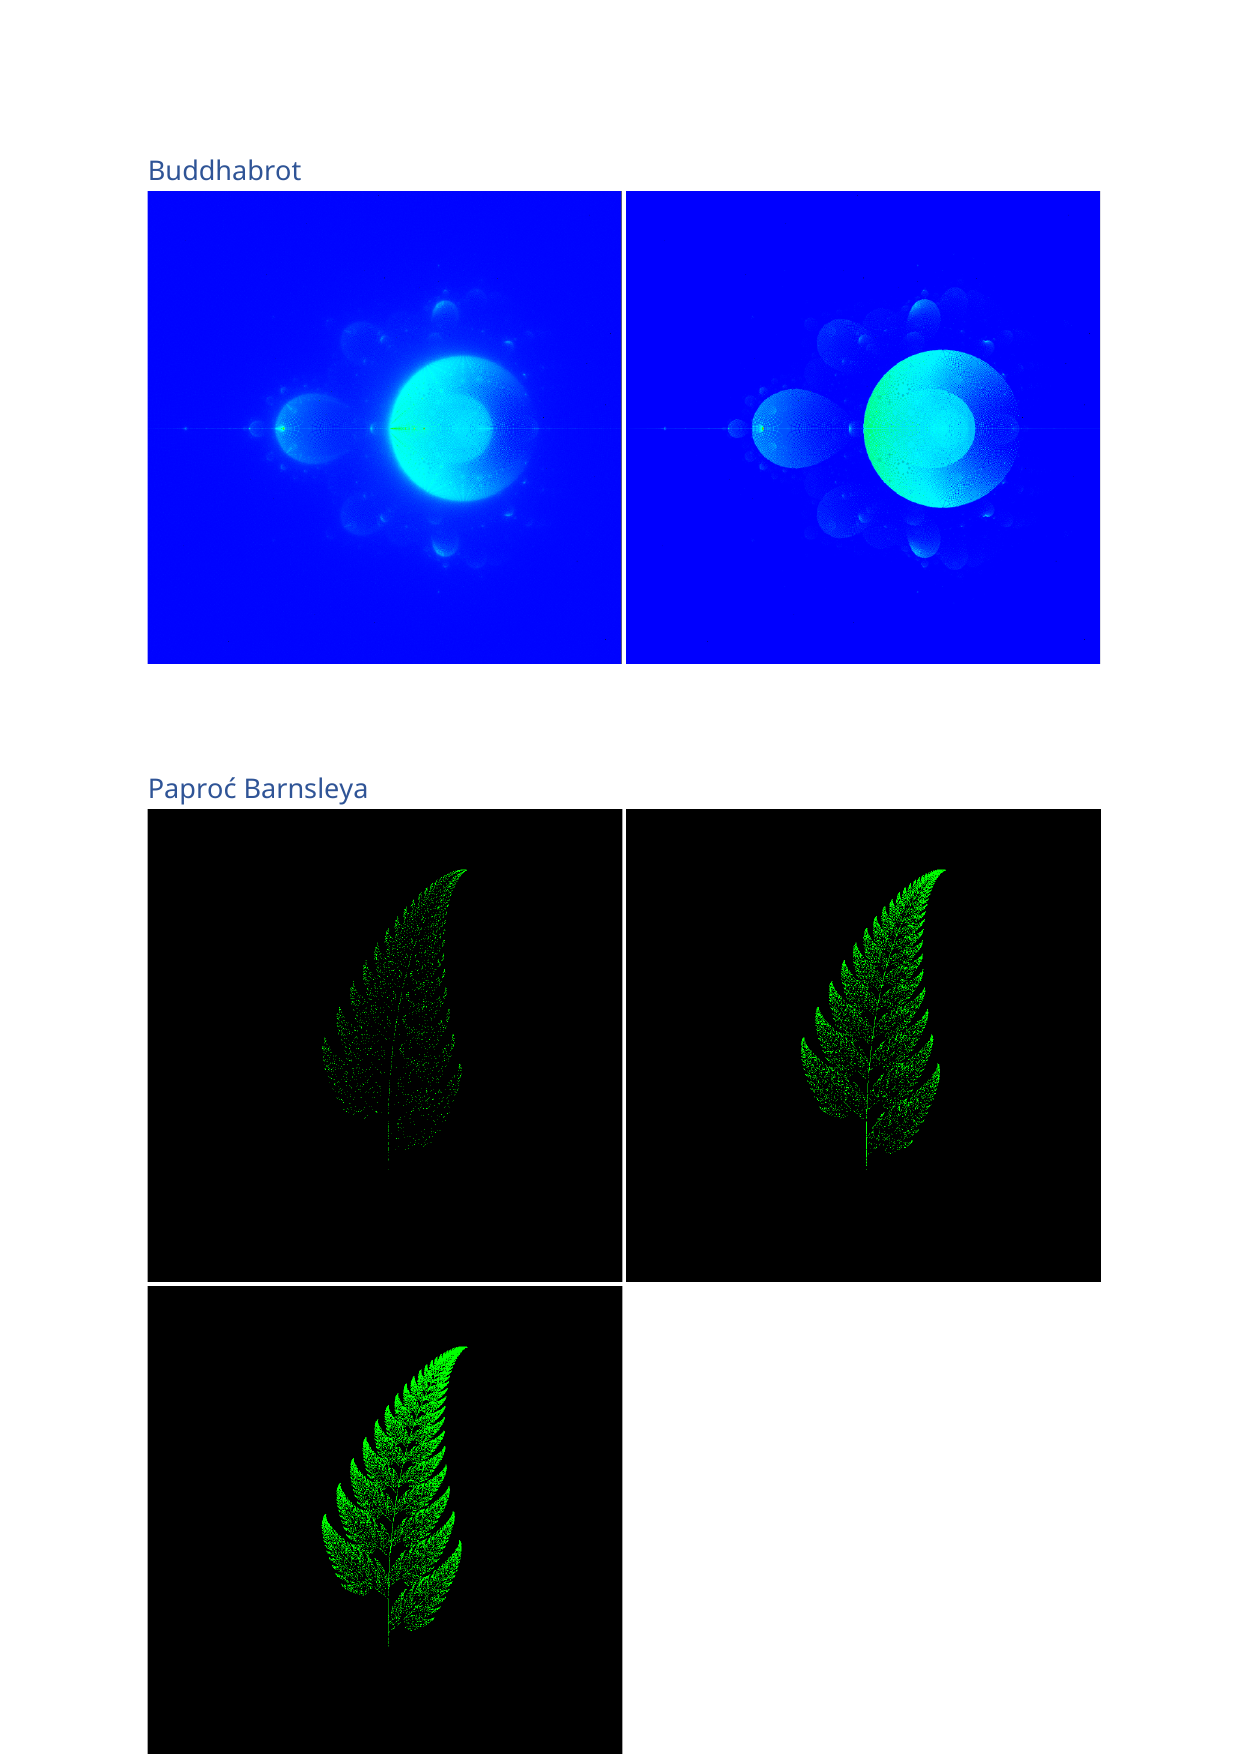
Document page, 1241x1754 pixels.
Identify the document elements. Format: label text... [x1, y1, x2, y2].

picture [626, 191, 1101, 664]
picture [147, 1286, 623, 1754]
subtitle Paproć Barnsleya [148, 769, 1093, 806]
picture [626, 809, 1101, 1282]
picture [147, 191, 622, 664]
subtitle Buddhabrot [148, 152, 1093, 189]
picture [147, 809, 623, 1282]
